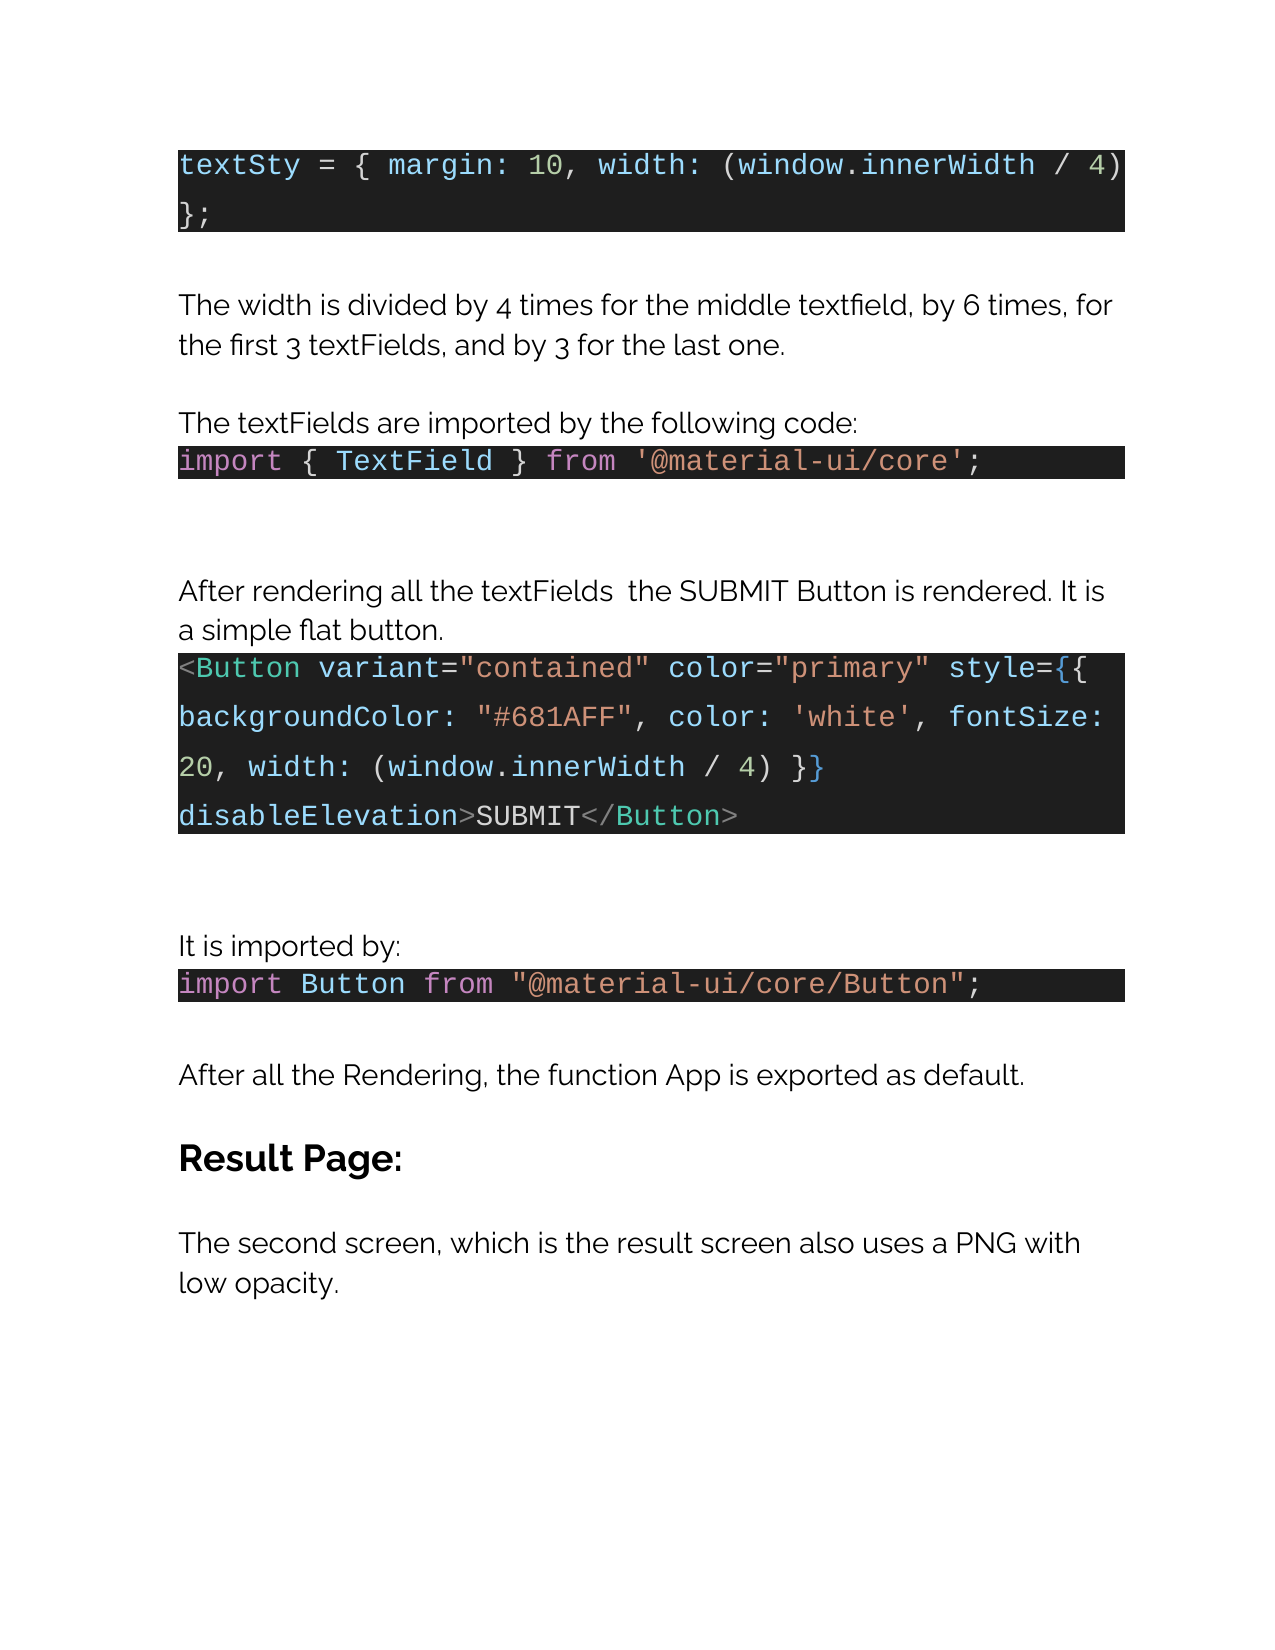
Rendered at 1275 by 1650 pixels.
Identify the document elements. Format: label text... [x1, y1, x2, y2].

text It is imported by: [178, 929, 1125, 964]
text import { TextField } from '@material-ui/core'; [178, 446, 1125, 479]
text Result Page: [178, 1136, 1125, 1181]
text import Button from "@material-ui/core/Button"; [178, 969, 1125, 1002]
text The second screen, which is the result screen also uses a PNG with low opacity. [178, 1226, 1125, 1300]
text The width is divided by 4 times for the middle textfield, by 6 times, for the first 3 textFields, and by 3 for the last one. [178, 288, 1125, 362]
text After rendering all the textFields the SUBMIT Button is rendered. It is a simple flat button. [178, 574, 1125, 648]
text The textFields are imported by the following code: [178, 406, 1125, 441]
text After all the Rendering, the function App is exported as default. [178, 1058, 1125, 1092]
text textSty = { margin: 10, width: (window.innerWidth / 4) }; [178, 150, 1125, 232]
text <Button variant="contained" color="primary" style={{ backgroundColor: "#681AFF", color: 'white', fontSize: 20, width: (window.innerWidth / 4) }} disableElevation>SUBMIT</Button> [178, 653, 1125, 834]
